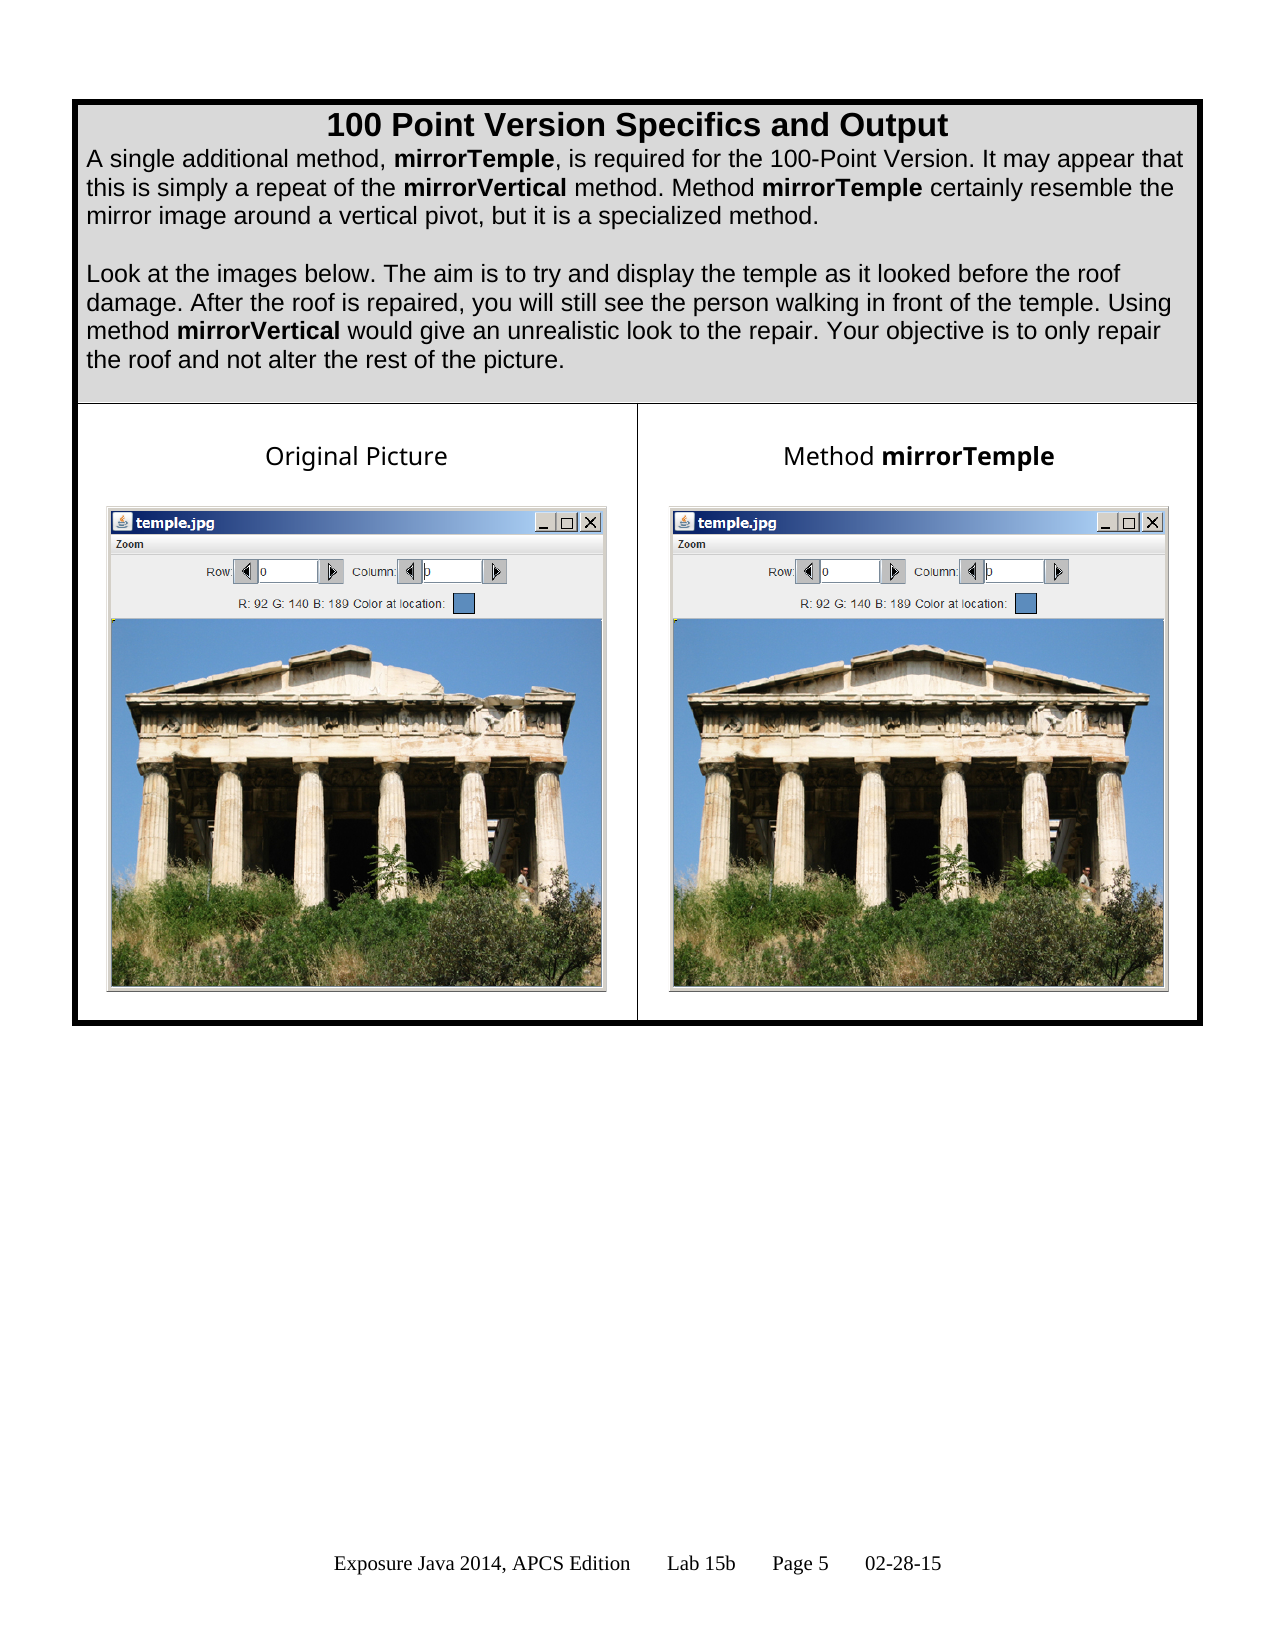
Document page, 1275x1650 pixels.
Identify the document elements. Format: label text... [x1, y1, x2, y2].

table_cell Method mirrorTemple [638, 404, 1197, 1020]
picture [106, 506, 607, 992]
table_header 100 Point Version Specifics and Output A single additional method, mirrorTemple, is required for the 100-Point Version. It may appear that this is simply a repeat of the mirrorVertical method. Method mirrorTemple certainly resemble the mirror image around a vertical pivot, but it is a specialized method. Look at the images below. The aim is to try and display the temple as it looked before the roof damage. After the roof is repaired, you will still see the person walking in front of the temple. Using method mirrorVertical would give an unrealistic look to the repair. Your objective is to only repair the roof and not alter the rest of the picture. [78, 105, 1197, 402]
picture [668, 506, 1169, 992]
table_cell Original Picture [78, 404, 637, 1020]
